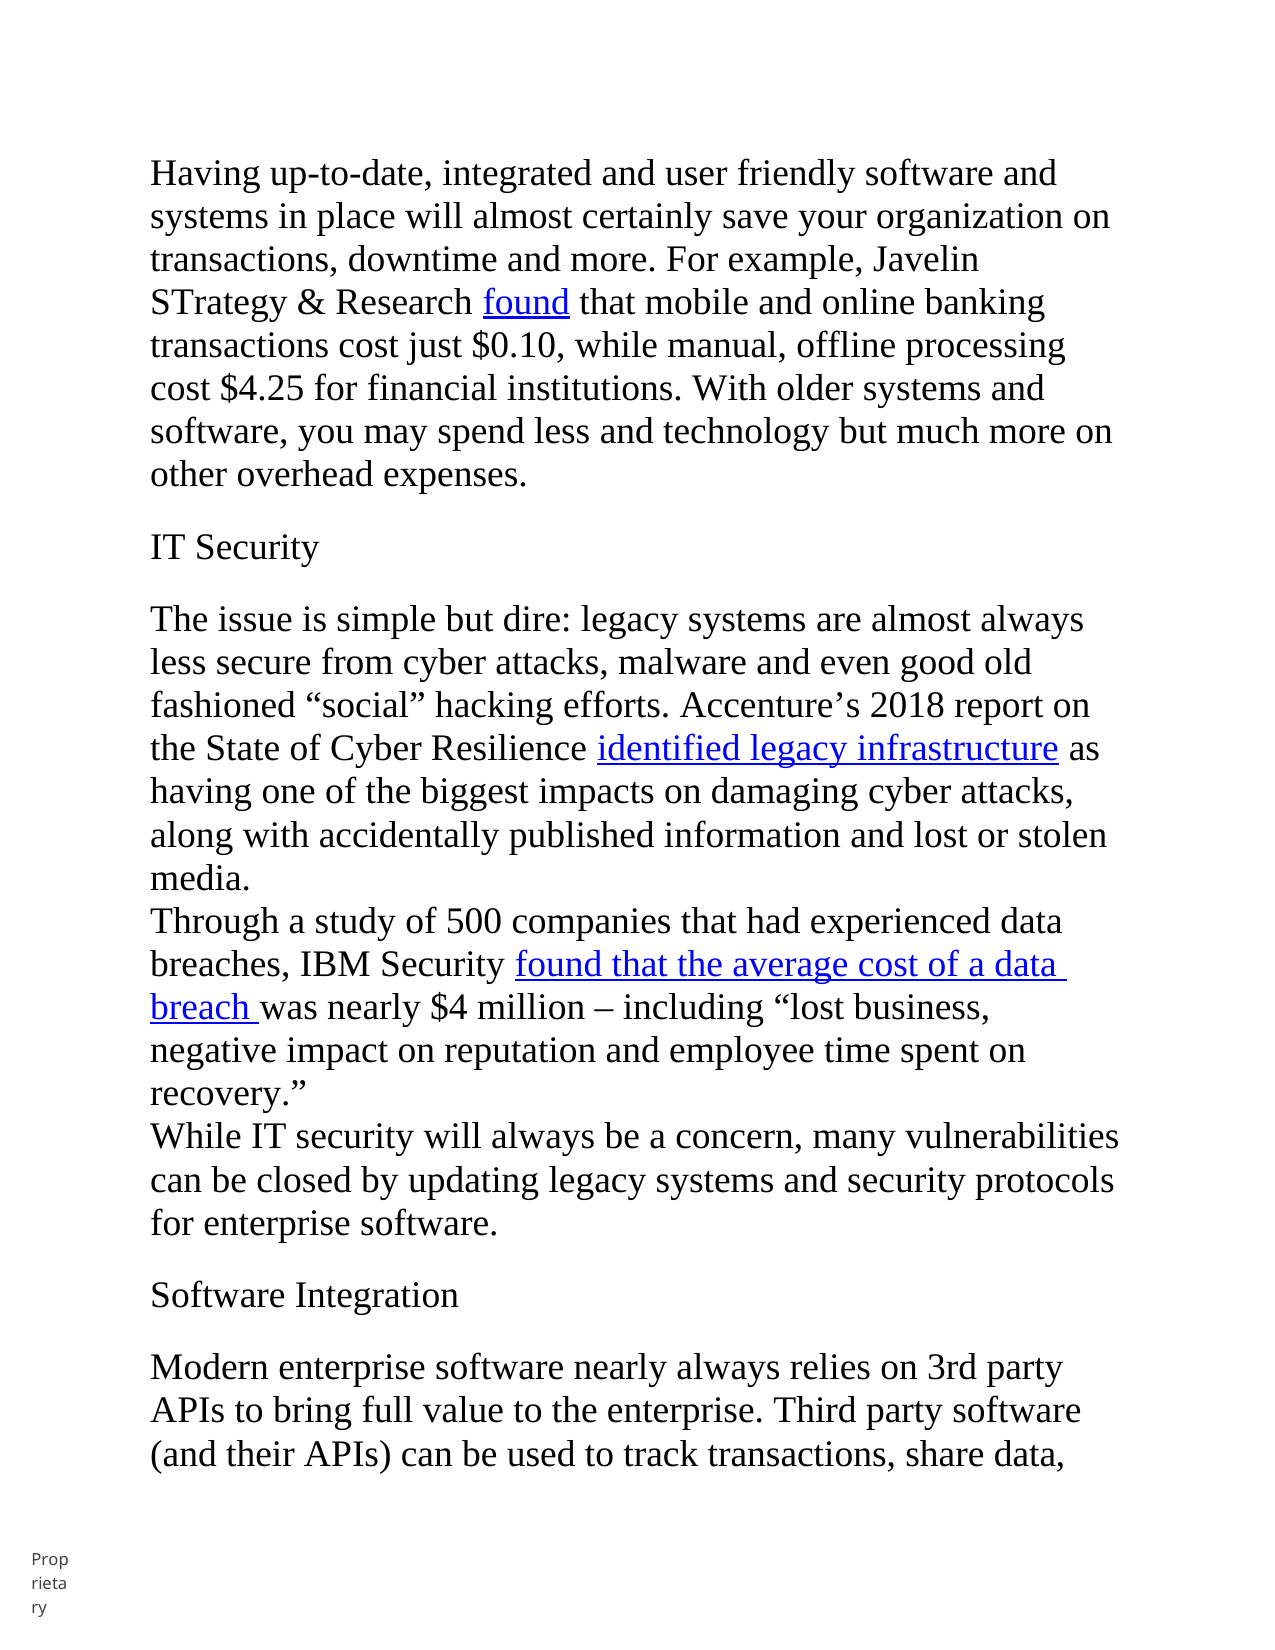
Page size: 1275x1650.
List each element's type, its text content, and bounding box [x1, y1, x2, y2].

text Having up-to-date, integrated and user friendly software and systems in place will almost certainly save your organization on transactions, downtime and more. For example, Javelin STrategy & Research found that mobile and online banking transactions cost just $0.10, while manual, offline processing cost $4.25 for financial institutions. With older systems and software, you may spend less and technology but much more on other overhead expenses. [150, 150, 1125, 495]
text Software Integration [150, 1272, 1125, 1316]
text While IT security will always be a concern, many vulnerabilities can be closed by updating legacy systems and security protocols for enterprise software. [150, 1114, 1125, 1243]
text The issue is simple but dire: legacy systems are almost always less secure from cyber attacks, malware and even good old fashioned “social” hacking efforts. Accenture’s 2018 report on the State of Cyber Resilience identified legacy infrastructure as having one of the biggest impacts on damaging cyber attacks, along with accidentally published information and lost or stolen media. [150, 596, 1125, 898]
text IT Security [150, 524, 1125, 567]
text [150, 1345, 1125, 1474]
text Through a study of 500 companies that had experienced data breaches, IBM Security found that the average cost of a data breach was nearly $4 million – including “lost business, negative impact on reputation and employee time spent on recovery.” [150, 898, 1125, 1114]
